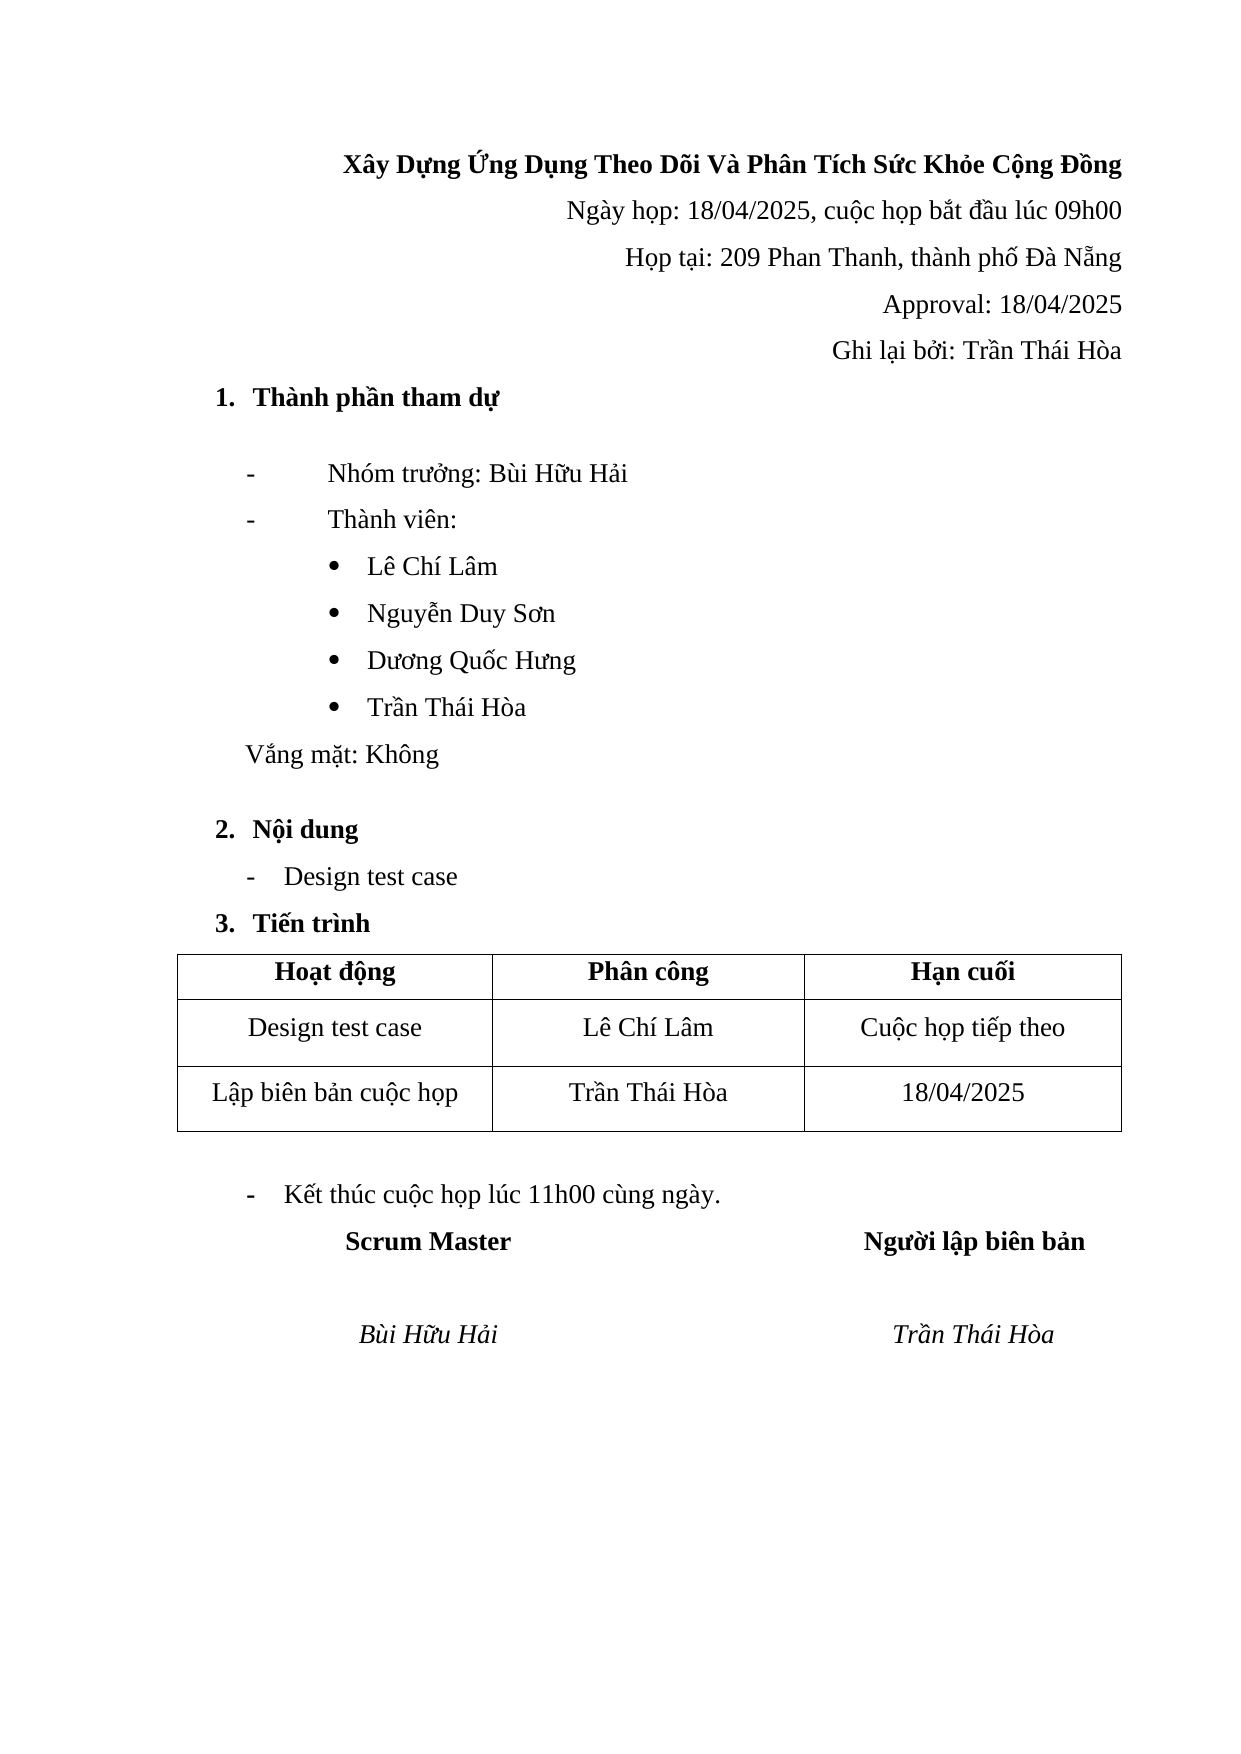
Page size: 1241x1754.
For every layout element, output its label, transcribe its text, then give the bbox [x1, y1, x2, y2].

table_cell Lập biên bản cuộc họp [178, 1067, 492, 1131]
text Scrum Master Người lập biên bản [290, 1225, 1122, 1256]
list Tiến trình [215, 907, 1122, 938]
list Trần Thái Hòa [329, 691, 1122, 722]
text Xây Dựng Ứng Dụng Theo Dõi Và Phân Tích Sức Khỏe Cộng Đồng [177, 148, 1122, 179]
table_cell Cuộc họp tiếp theo [805, 1000, 1121, 1066]
list Design test case [246, 860, 1122, 891]
list Nội dung [215, 813, 1122, 845]
text Ghi lại bởi: Trần Thái Hòa [177, 334, 1122, 366]
list Dương Quốc Hưng [329, 644, 1122, 675]
list Kết thúc cuộc họp lúc 11h00 cùng ngày. [246, 1178, 1122, 1209]
table_header Phân công [493, 955, 804, 999]
text Approval: 18/04/2025 [177, 288, 1122, 319]
table_cell 18/04/2025 [805, 1067, 1121, 1131]
table_cell Trần Thái Hòa [493, 1067, 804, 1131]
table_header Hạn cuối [805, 955, 1121, 999]
list Thành phần tham dự [215, 381, 1122, 412]
text Vắng mặt: Không [177, 738, 1122, 769]
list Lê Chí Lâm [329, 550, 1122, 581]
table_cell Lê Chí Lâm [493, 1000, 804, 1066]
table_cell Design test case [178, 1000, 492, 1066]
text Ngày họp: 18/04/2025, cuộc họp bắt đầu lúc 09h00 [177, 194, 1122, 226]
table_header Hoạt động [178, 955, 492, 999]
text Họp tại: 209 Phan Thanh, thành phố Đà Nẵng [177, 241, 1122, 272]
list Nhóm trưởng: Bùi Hữu Hải [246, 457, 1122, 488]
list Thành viên: [246, 503, 1122, 535]
list Nguyễn Duy Sơn [329, 597, 1122, 628]
list Bùi Hữu Hải Trần Thái Hòa [290, 1318, 1122, 1349]
